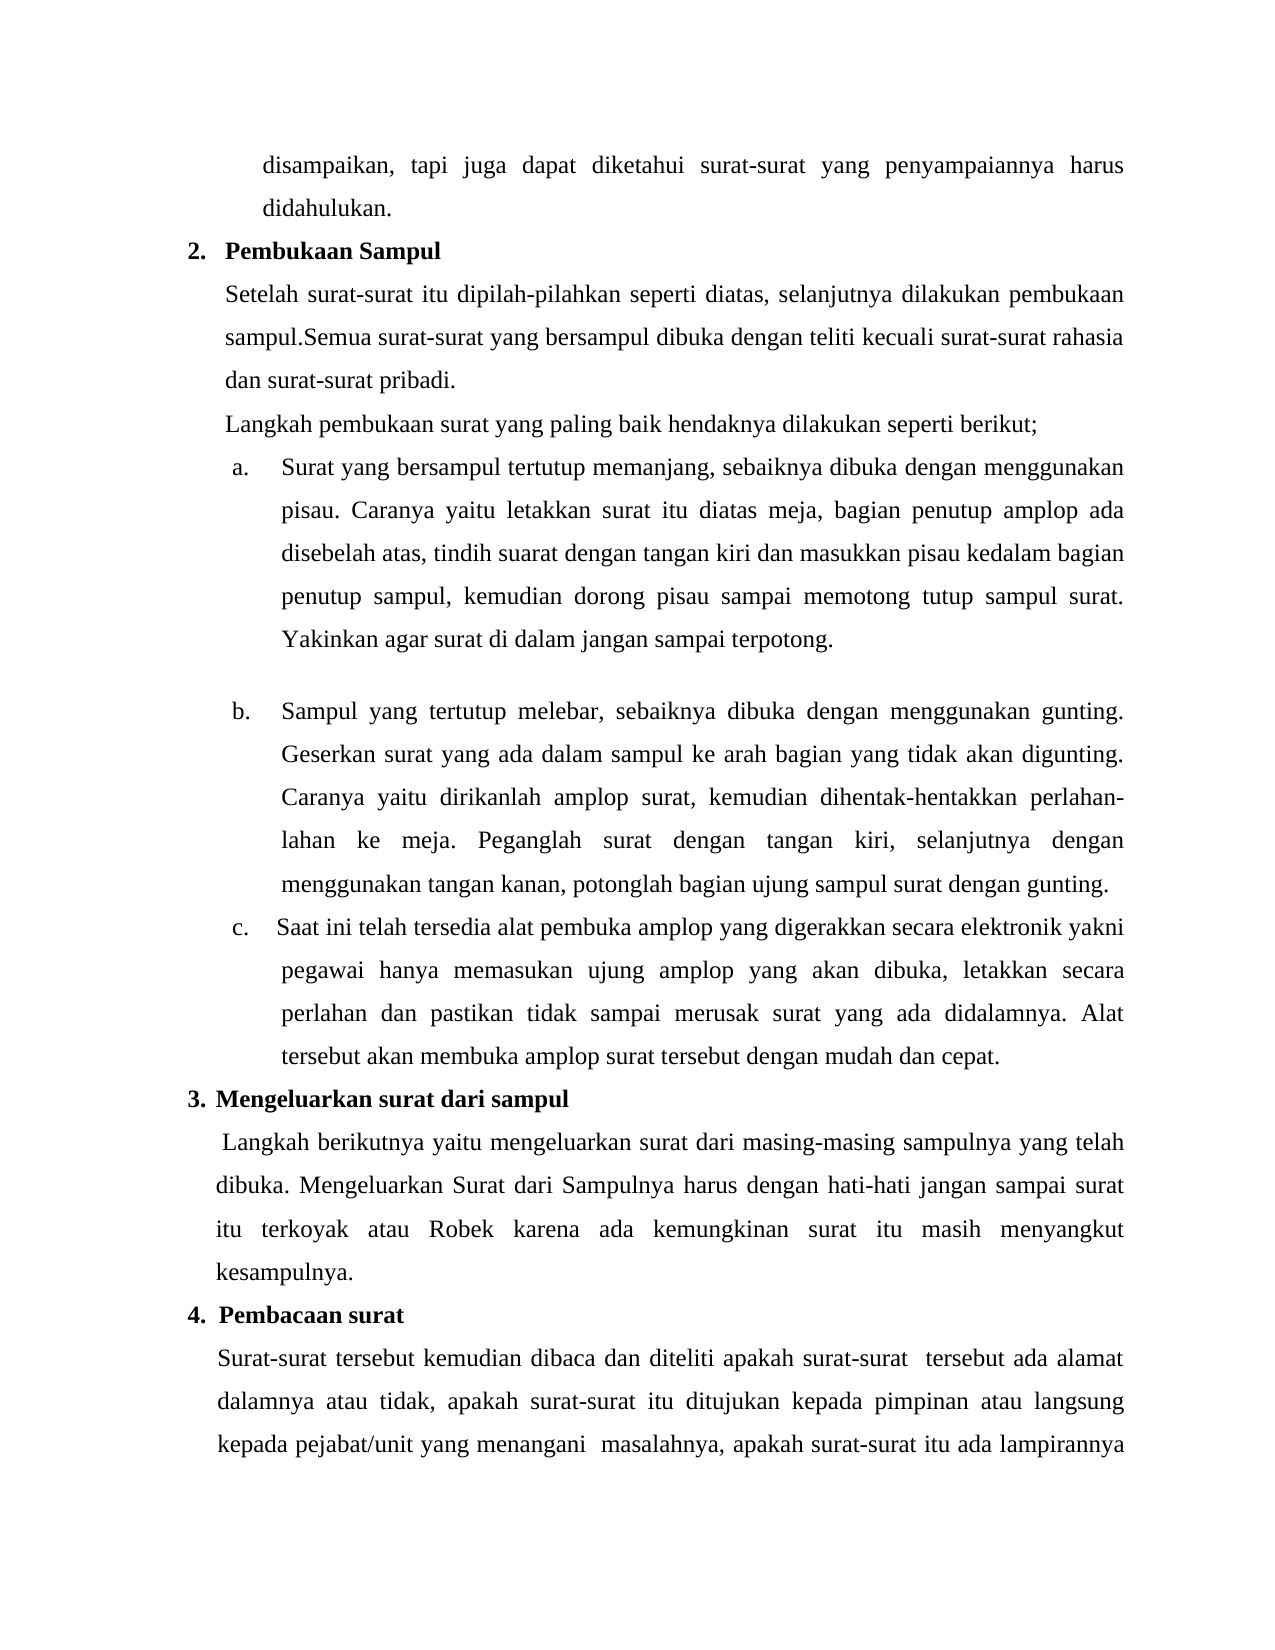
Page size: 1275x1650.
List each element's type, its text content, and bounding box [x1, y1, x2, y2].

list Setelah surat-surat itu dipilah-pilahkan seperti diatas, selanjutnya dilakukan pembukaan sampul.Semua surat-surat yang bersampul dibuka dengan teliti kecuali surat-surat rahasia dan surat-surat pribadi. [225, 279, 1125, 394]
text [217, 1343, 1125, 1458]
list Langkah pembukaan surat yang paling baik hendaknya dilakukan seperti berikut; [225, 409, 1125, 437]
list Sampul yang tertutup melebar, sebaiknya dibuka dengan menggunakan gunting. Geserkan surat yang ada dalam sampul ke arah bagian yang tidak akan digunting. Caranya yaitu dirikanlah amplop surat, kemudian dihentak-hentakkan perlahan-lahan ke meja. Peganglah surat dengan tangan kiri, selanjutnya dengan menggunakan tangan kanan, potonglah bagian ujung sampul surat dengan gunting. [232, 696, 1125, 897]
list Saat ini telah tersedia alat pembuka amplop yang digerakkan secara elektronik yakni pegawai hanya memasukan ujung amplop yang akan dibuka, letakkan secara perlahan dan pastikan tidak sampai merusak surat yang ada didalamnya. Alat tersebut akan membuka amplop surat tersebut dengan mudah dan cepat. [232, 912, 1125, 1070]
list 4. Pembacaan surat [187, 1300, 1125, 1329]
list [262, 150, 1125, 222]
list Pembukaan Sampul [187, 236, 1125, 265]
list Surat yang bersampul tertutup memanjang, sebaiknya dibuka dengan menggunakan pisau. Caranya yaitu letakkan surat itu diatas meja, bagian penutup amplop ada disebelah atas, tindih suarat dengan tangan kiri dan masukkan pisau kedalam bagian penutup sampul, kemudian dorong pisau sampai memotong tutup sampul surat. Yakinkan agar surat di dalam jangan sampai terpotong. [232, 452, 1125, 653]
list Mengeluarkan surat dari sampul [187, 1084, 1125, 1113]
list Langkah berikutnya yaitu mengeluarkan surat dari masing-masing sampulnya yang telah dibuka. Mengeluarkan Surat dari Sampulnya harus dengan hati-hati jangan sampai surat itu terkoyak atau Robek karena ada kemungkinan surat itu masih menyangkut kesampulnya. [206, 1127, 1125, 1286]
